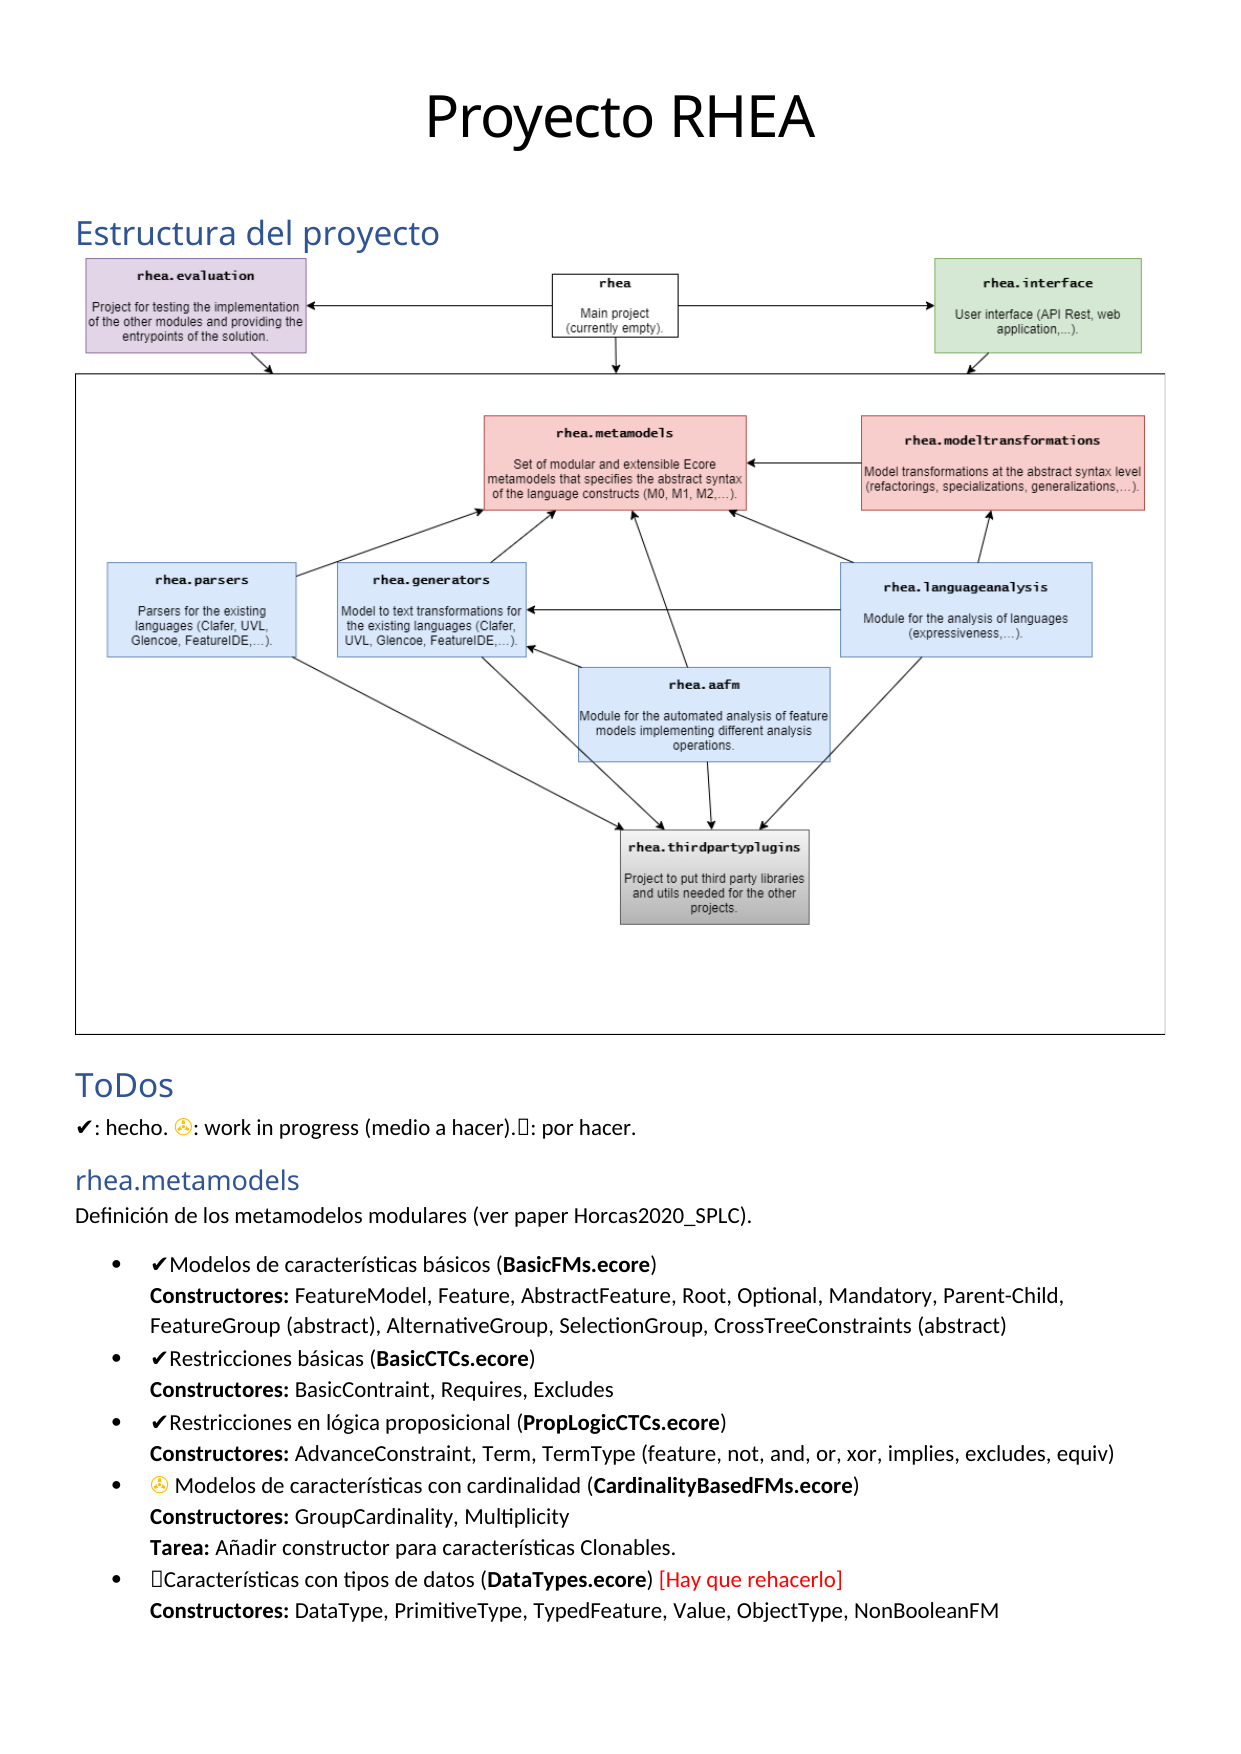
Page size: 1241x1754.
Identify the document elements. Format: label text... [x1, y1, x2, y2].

list ✔️Restricciones básicas (BasicCTCs.ecore) Constructores: BasicContraint, Requires, Excludes [112, 1342, 1165, 1403]
list ❌Características con tipos de datos (DataTypes.ecore) [Hay que rehacerlo] Constructores: DataType, PrimitiveType, TypedFeature, Value, ObjectType, NonBooleanFM [112, 1563, 1165, 1624]
text Definición de los metamodelos modulares (ver paper Horcas2020_SPLC). [75, 1201, 1165, 1229]
subtitle rhea.metamodels [75, 1161, 1165, 1198]
title Proyecto RHEA [75, 75, 1165, 154]
text ✔️: hecho. ✇: work in progress (medio a hacer).❌: por hacer. [75, 1111, 1165, 1142]
list ✔️Restricciones en lógica proposicional (PropLogicCTCs.ecore) Constructores: AdvanceConstraint, Term, TermType (feature, not, and, or, xor, implies, excludes, equiv) [112, 1405, 1165, 1467]
subtitle Estructura del proyecto [75, 210, 1165, 255]
list ✇ Modelos de características con cardinalidad (CardinalityBasedFMs.ecore) Constructores: GroupCardinality, Multiplicity Tarea: Añadir constructor para características Clonables. [112, 1469, 1165, 1561]
picture [75, 258, 1166, 1035]
subtitle ToDos [75, 1062, 1165, 1107]
list ✔️Modelos de características básicos (BasicFMs.ecore) Constructores: FeatureModel, Feature, AbstractFeature, Root, Optional, Mandatory, Parent-Child, FeatureGroup (abstract), AlternativeGroup, SelectionGroup, CrossTreeConstraints (abstract) [112, 1248, 1165, 1339]
